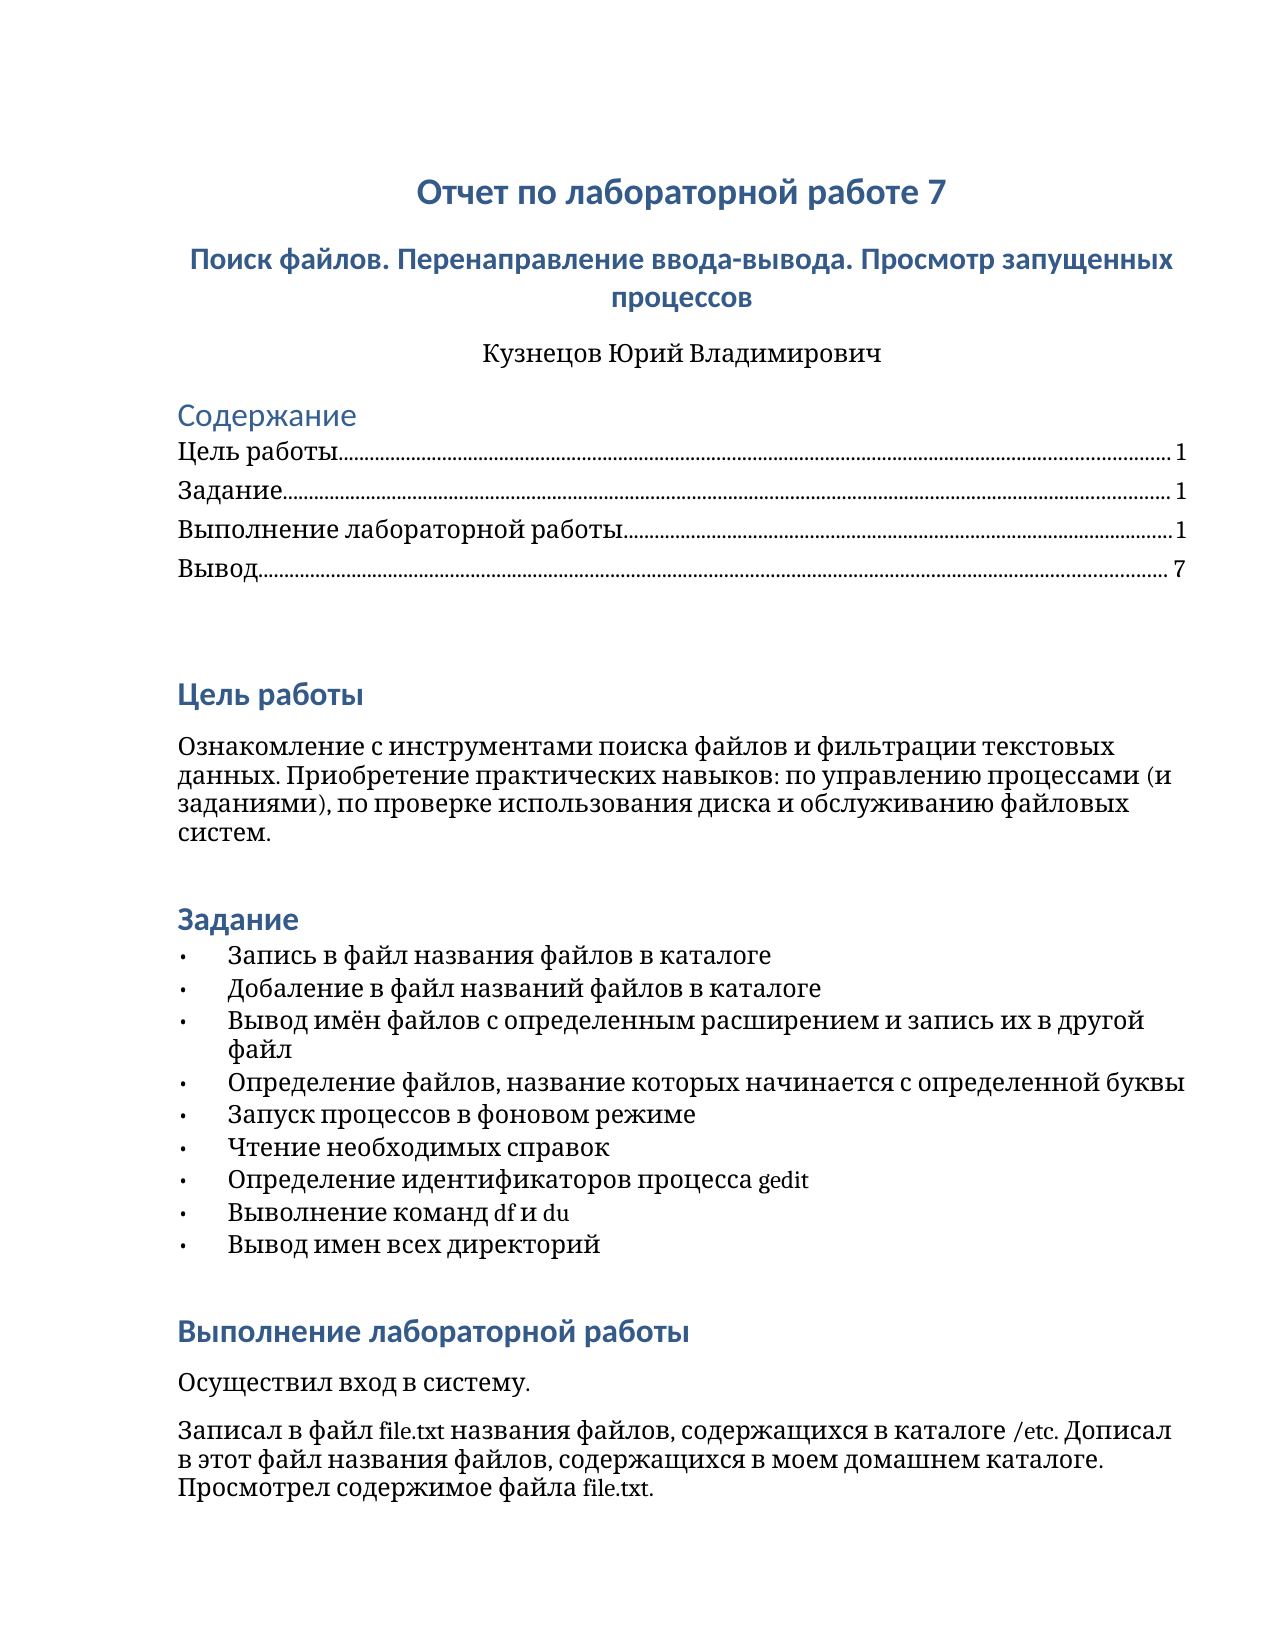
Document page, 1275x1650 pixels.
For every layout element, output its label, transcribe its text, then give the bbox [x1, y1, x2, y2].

subtitle Выполнение лабораторной работы [177, 1310, 1186, 1351]
list Выволнение команд df и du [177, 1198, 1186, 1227]
list Определение идентификаторов процесса gedit [177, 1166, 1186, 1195]
subtitle Поиск файлов. Перенаправление ввода-вывода. Просмотр запущенных процессов [177, 239, 1186, 315]
list Чтение необходимых справок [177, 1133, 1186, 1162]
list Вывод имен всех директорий [177, 1231, 1186, 1260]
subtitle Задание [177, 898, 1186, 938]
text Записал в файл file.txt названия файлов, содержащихся в каталоге /etc. Дописал в этот файл названия файлов, содержащихся в моем домашнем каталоге. Просмотрел содержимое файла file.txt. [177, 1417, 1186, 1503]
list Запись в файл названия файлов в каталоге [177, 942, 1186, 971]
text Осуществил вход в систему. [177, 1369, 1186, 1398]
list Вывод имён файлов с определенным расширением и запись их в другой файл [177, 1007, 1186, 1065]
subtitle Цель работы [177, 673, 1186, 714]
title Отчет по лабораторной работе 7 [177, 168, 1186, 214]
list Определение файлов, название которых начинается с определенной буквы [177, 1068, 1186, 1097]
text Ознакомление с инструментами поиска файлов и фильтрации текстовых данных. Приобретение практических навыков: по управлению процессами (и заданиями), по проверке использования диска и обслуживанию файловых систем. [177, 733, 1186, 848]
list Добаление в файл названий файлов в каталоге [177, 975, 1186, 1003]
list Запуск процессов в фоновом режиме [177, 1101, 1186, 1130]
text Кузнецов Юрий Владимирович [177, 340, 1186, 369]
